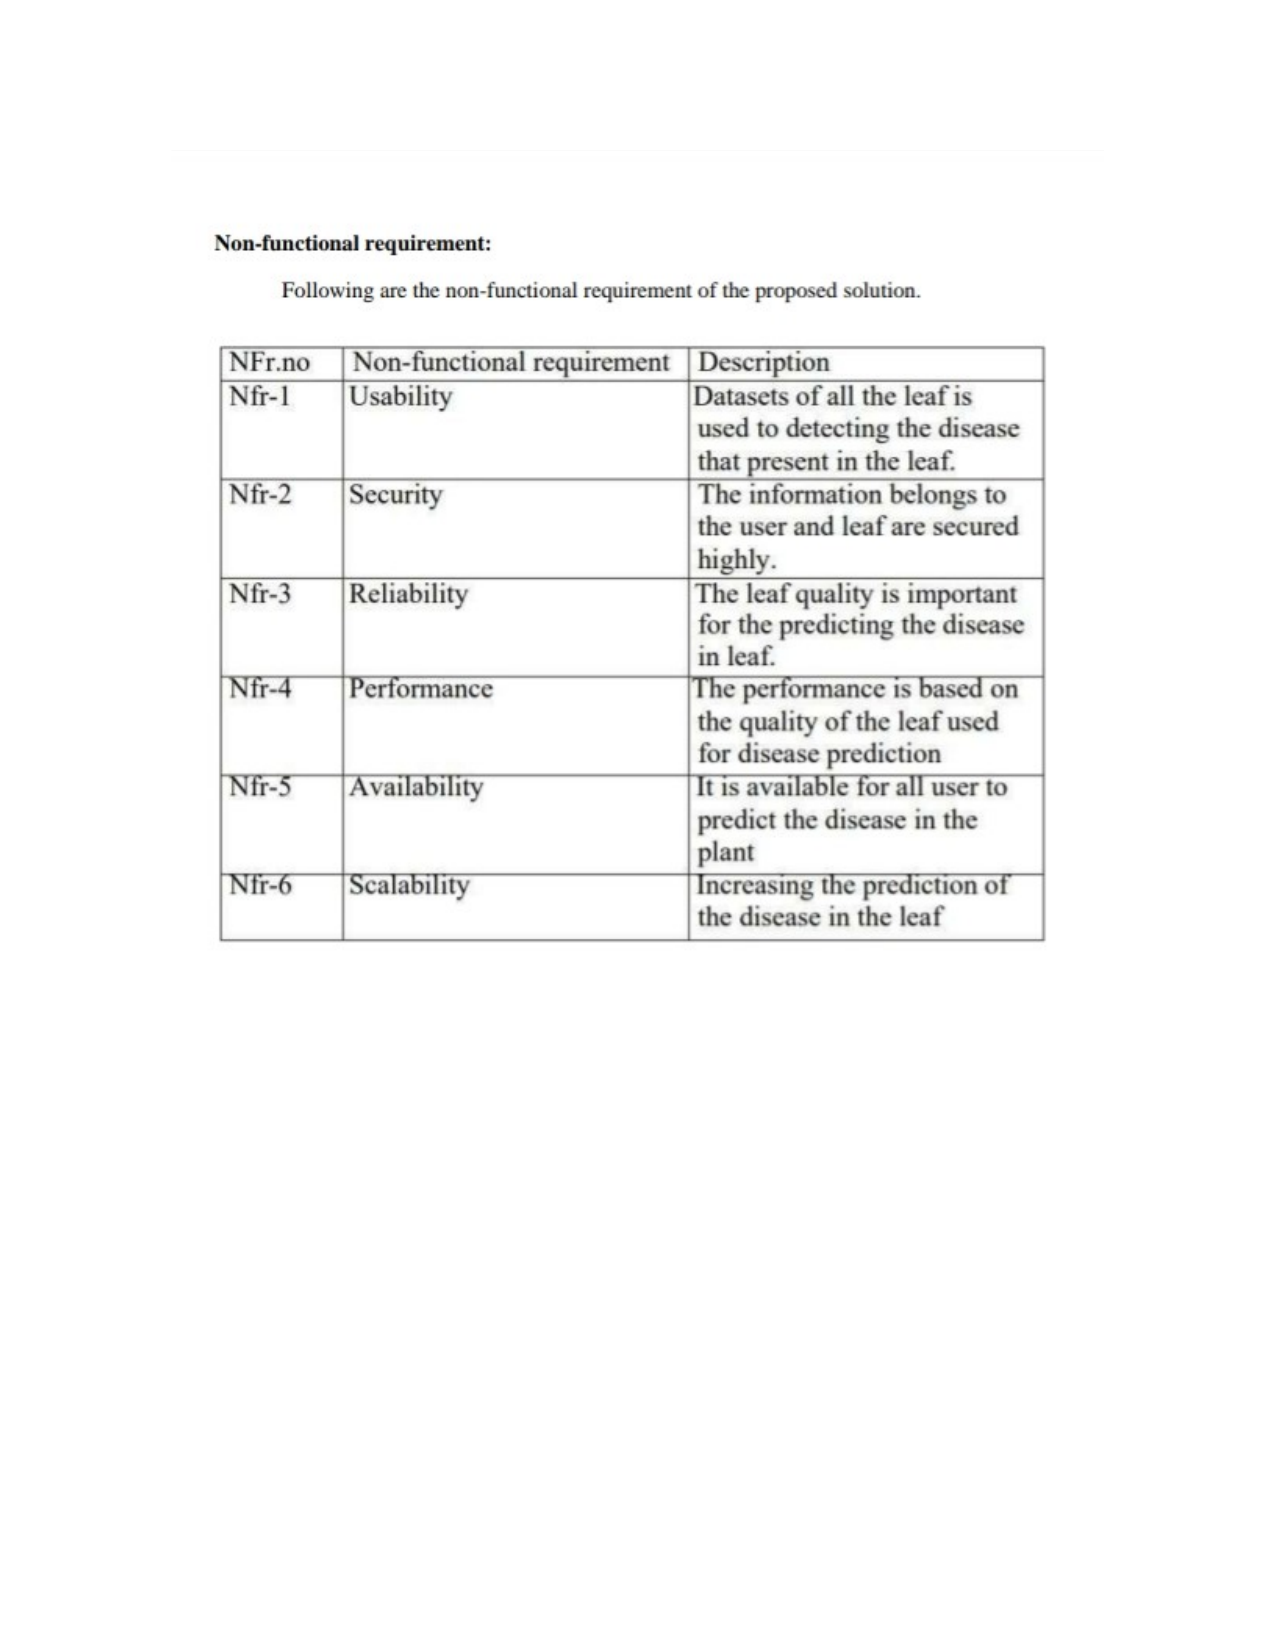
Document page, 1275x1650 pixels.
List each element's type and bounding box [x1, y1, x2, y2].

picture [171, 150, 1104, 988]
